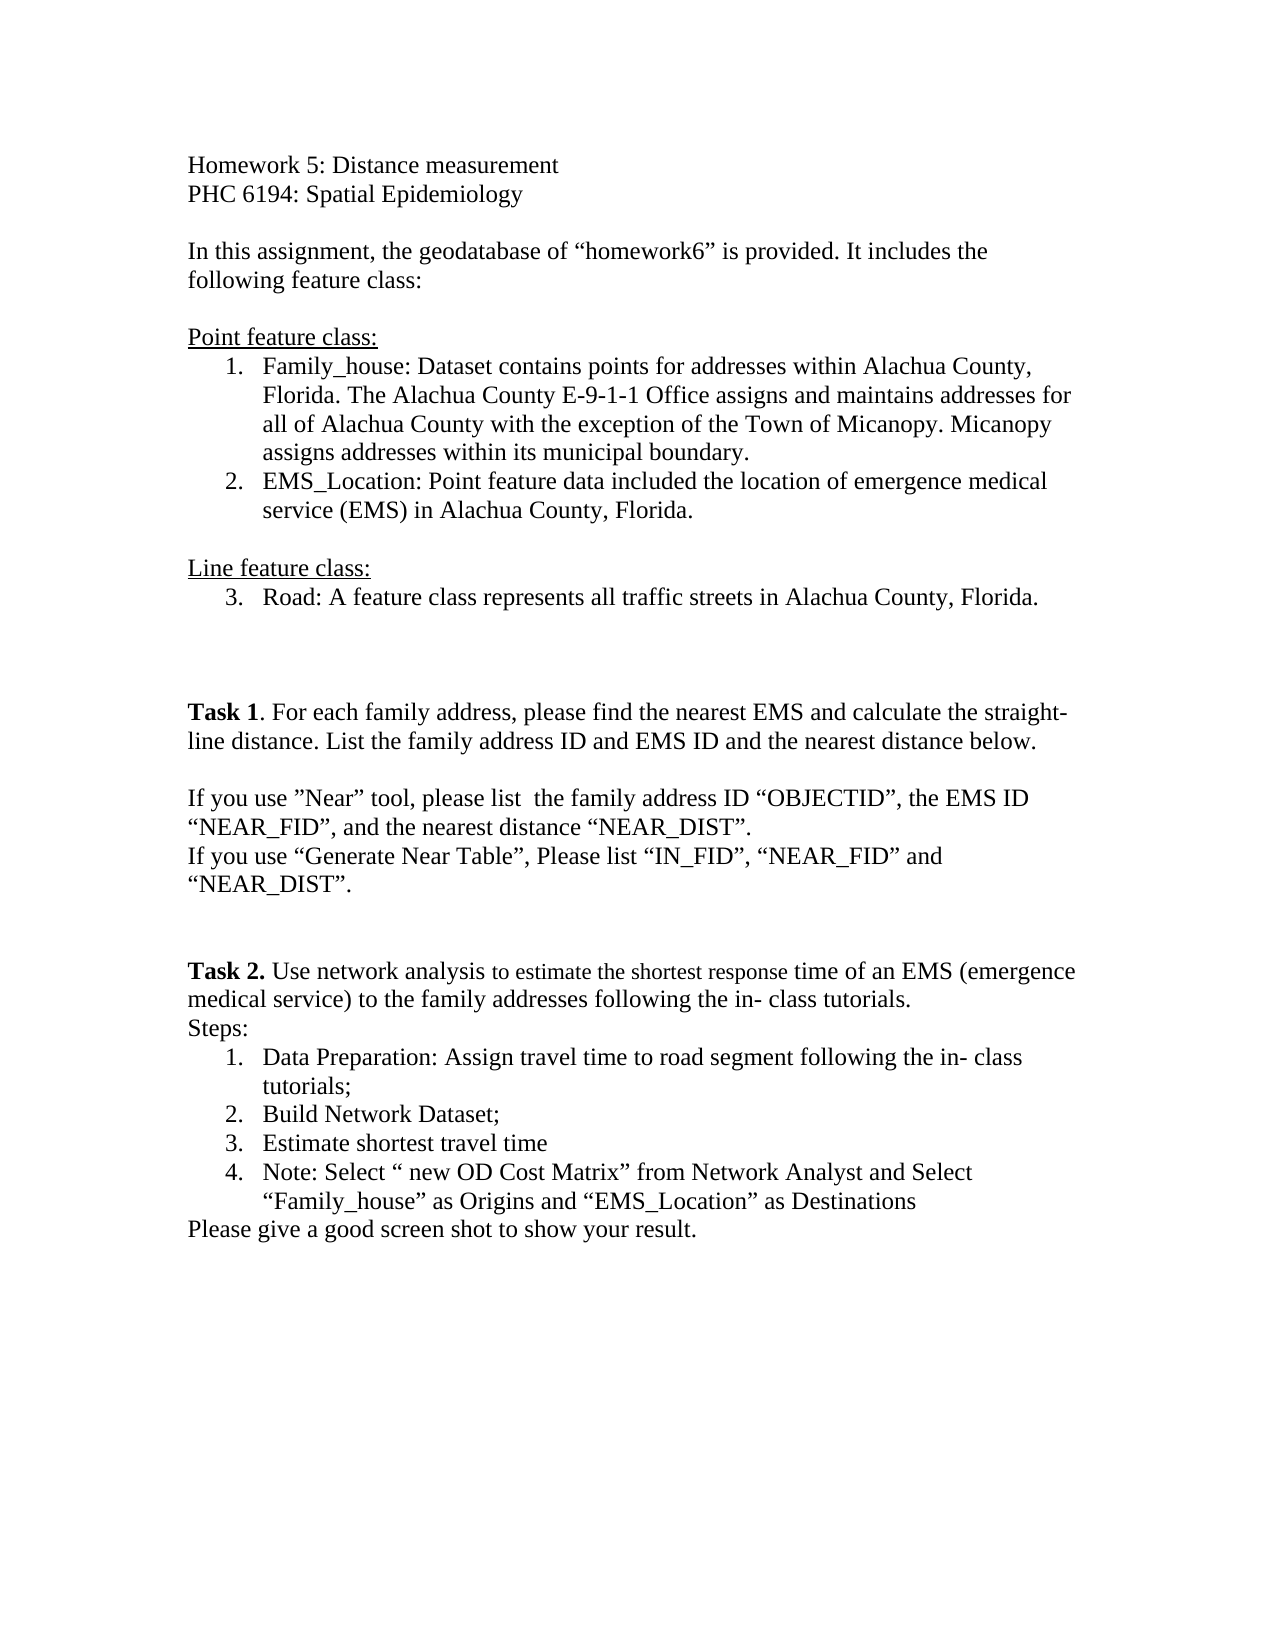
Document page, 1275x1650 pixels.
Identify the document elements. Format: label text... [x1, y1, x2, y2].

text Please give a good screen shot to show your result. [187, 1214, 1087, 1243]
list Build Network Dataset; [225, 1099, 1087, 1128]
text Steps: [187, 1013, 1087, 1042]
text Homework 5: Distance measurement [187, 150, 1087, 179]
text Task 1. For each family address, please find the nearest EMS and calculate the straight-line distance. List the family address ID and EMS ID and the nearest distance below. [187, 697, 1087, 754]
list EMS_Location: Point feature data included the location of emergence medical service (EMS) in Alachua County, Florida. [225, 466, 1087, 524]
list Note: Select “ new OD Cost Matrix” from Network Analyst and Select “Family_house” as Origins and “EMS_Location” as Destinations [225, 1157, 1087, 1214]
text Point feature class: [187, 322, 1087, 351]
text Task 2. Use network analysis to estimate the shortest response time of an EMS (emergence medical service) to the family addresses following the in- class tutorials. [187, 956, 1087, 1013]
text In this assignment, the geodatabase of “homework6” is provided. It includes the following feature class: [187, 236, 1087, 294]
list Road: A feature class represents all traffic streets in Alachua County, Florida. [225, 582, 1087, 610]
text If you use “Generate Near Table”, Please list “IN_FID”, “NEAR_FID” and “NEAR_DIST”. [187, 841, 1087, 898]
text PHC 6194: Spatial Epidemiology [187, 179, 1087, 207]
text Line feature class: [187, 553, 1087, 582]
list Data Preparation: Assign travel time to road segment following the in- class tutorials; [225, 1042, 1087, 1099]
text If you use ”Near” tool, please list the family address ID “OBJECTID”, the EMS ID “NEAR_FID”, and the nearest distance “NEAR_DIST”. [187, 783, 1087, 841]
list Family_house: Dataset contains points for addresses within Alachua County, Florida. The Alachua County E-9-1-1 Office assigns and maintains addresses for all of Alachua County with the exception of the Town of Micanopy. Micanopy assigns addresses within its municipal boundary. [225, 351, 1087, 466]
list Estimate shortest travel time [225, 1128, 1087, 1157]
